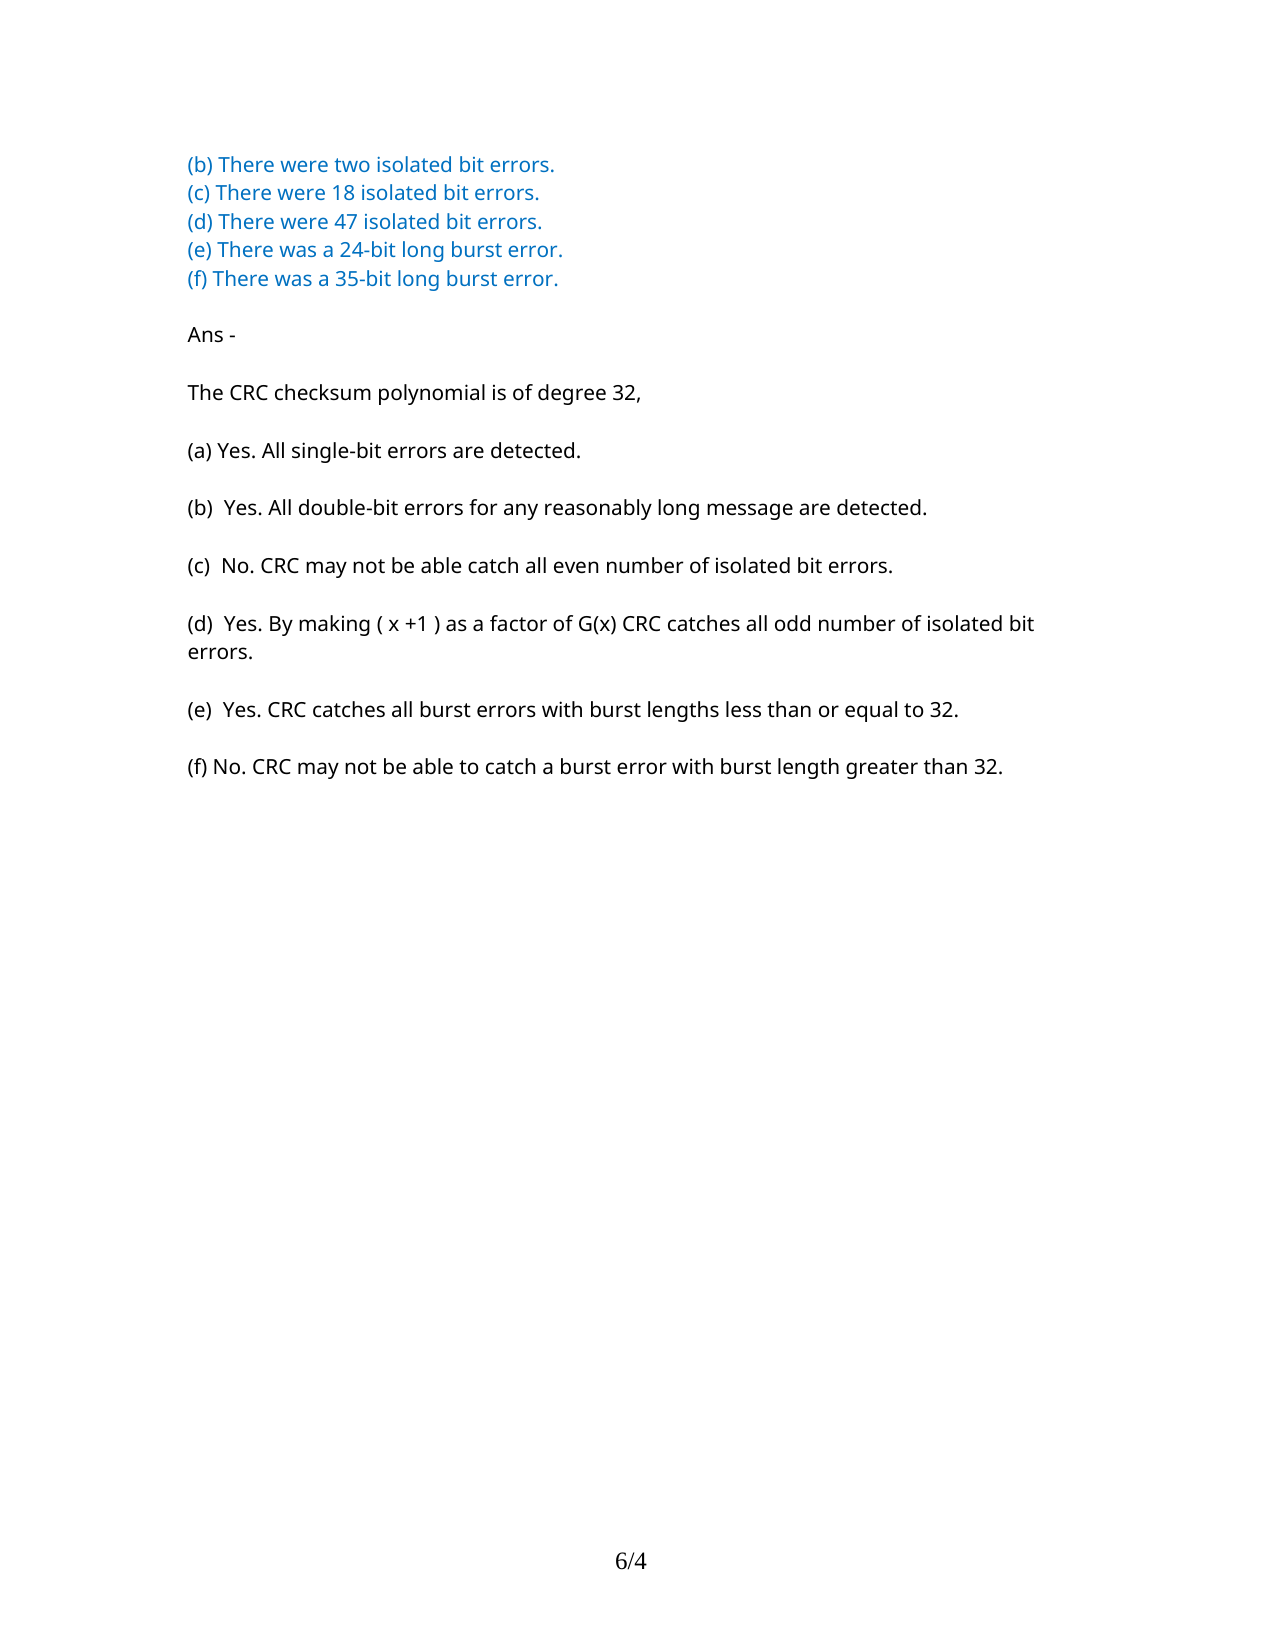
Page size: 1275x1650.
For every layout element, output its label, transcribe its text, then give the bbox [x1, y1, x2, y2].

text (f) No. CRC may not be able to catch a burst error with burst length greater than 32. [187, 752, 1087, 781]
text (a) Yes. All single-bit errors are detected. [187, 436, 1087, 464]
text (e) Yes. CRC catches all burst errors with burst lengths less than or equal to 32. [187, 695, 1087, 723]
text (d) Yes. By making ( x +1 ) as a factor of G(x) CRC catches all odd number of isolated bit errors. [187, 609, 1087, 666]
text (e) There was a 24-bit long burst error. [187, 235, 1087, 264]
text (c) There were 18 isolated bit errors. [187, 178, 1087, 207]
text (b) Yes. All double-bit errors for any reasonably long message are detected. [187, 493, 1087, 522]
text Ans - [187, 321, 1087, 349]
text (b) There were two isolated bit errors. [187, 150, 1087, 178]
text The CRC checksum polynomial is of degree 32, [187, 378, 1087, 407]
text (f) There was a 35-bit long burst error. [187, 264, 1087, 292]
text (c) No. CRC may not be able catch all even number of isolated bit errors. [187, 551, 1087, 579]
text (d) There were 47 isolated bit errors. [187, 207, 1087, 235]
